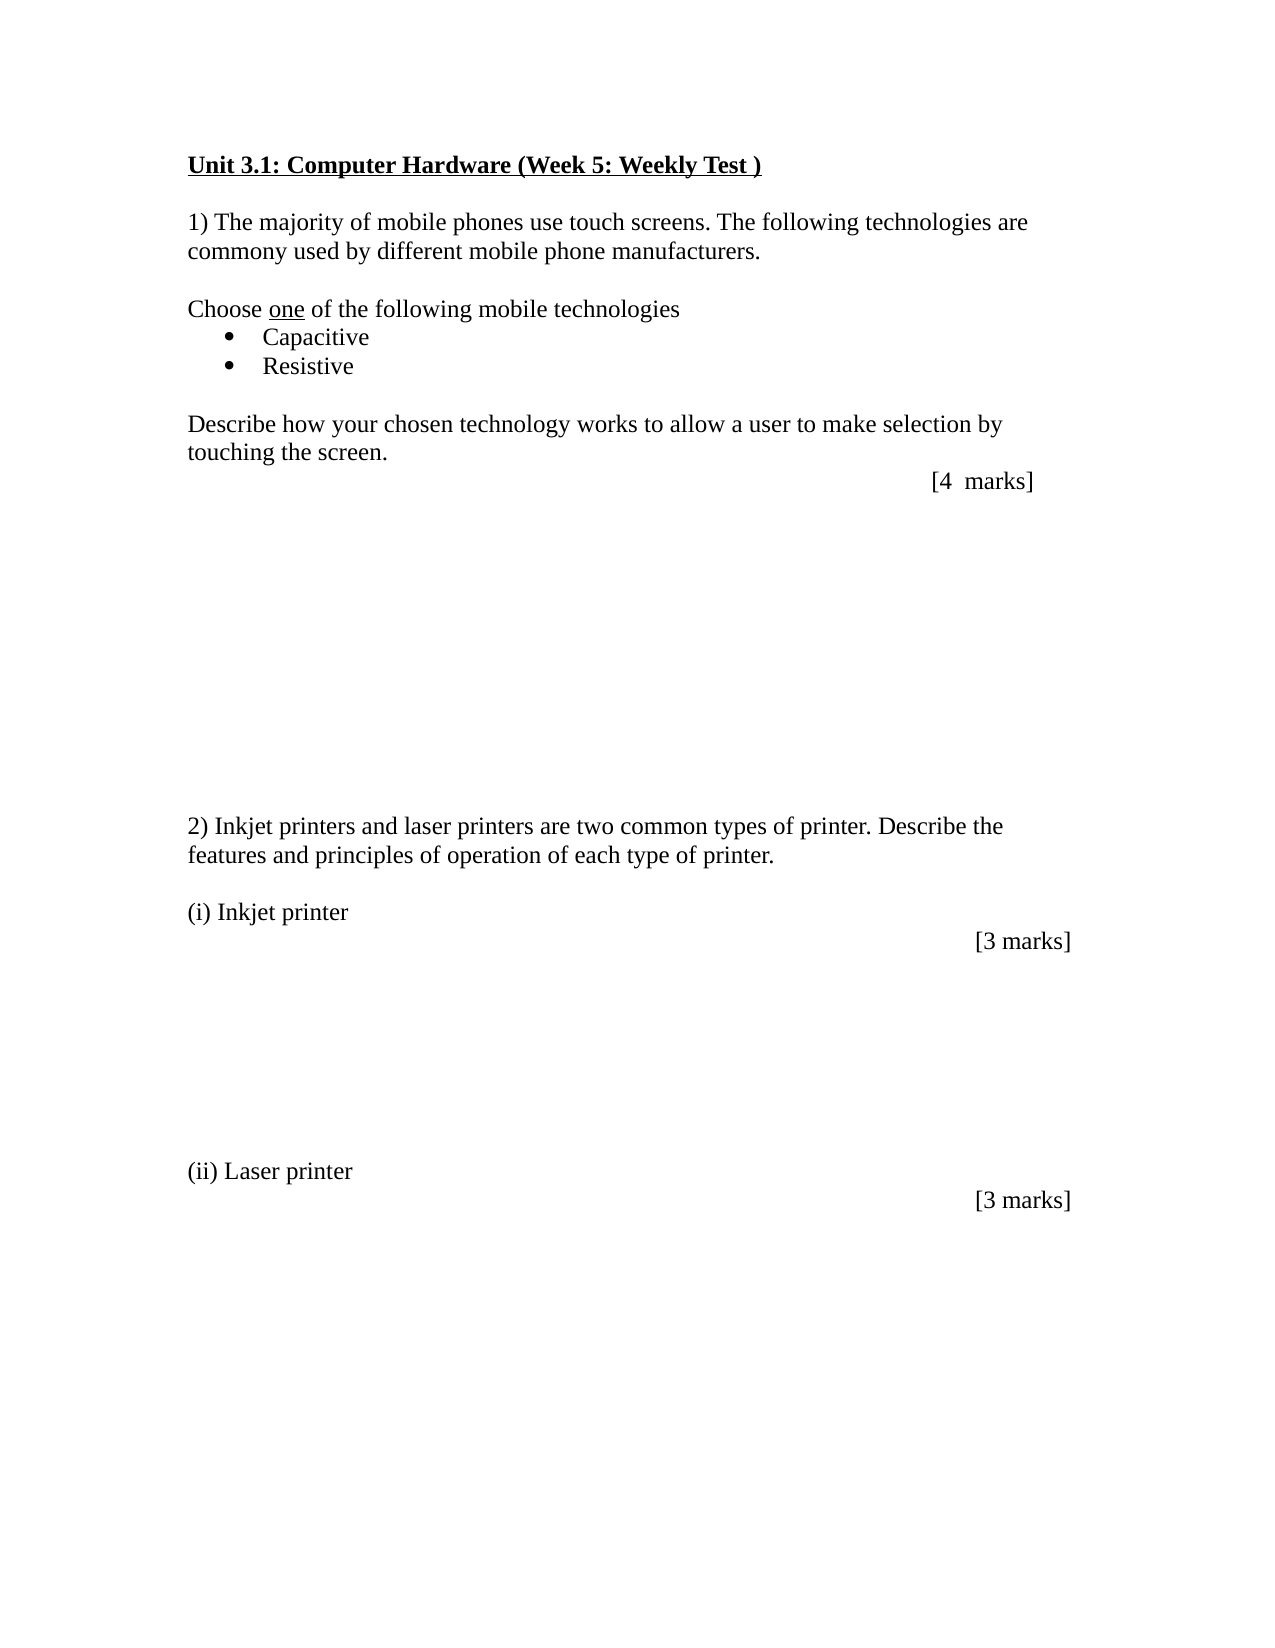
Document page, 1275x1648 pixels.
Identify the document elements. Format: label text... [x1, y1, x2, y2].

text [3 marks] [931, 926, 1088, 955]
list Resistive [225, 351, 1088, 380]
text Choose one of the following mobile technologies [187, 294, 1088, 322]
text 2) Inkjet printers and laser printers are two common types of printer. Describe the features and principles of operation of each type of printer. [187, 811, 1088, 869]
list Capacitive [225, 322, 1088, 351]
text [3 marks] [975, 1185, 1088, 1214]
text Unit 3.1: Computer Hardware (Week 5: Weekly Test ) [187, 150, 1088, 179]
text (ii) Laser printer [187, 1156, 1088, 1185]
text (i) Inkjet printer [187, 897, 1088, 926]
text 1) The majority of mobile phones use touch screens. The following technologies are commony used by different mobile phone manufacturers. [187, 207, 1088, 265]
text [4 marks] [887, 466, 1088, 495]
text Describe how your chosen technology works to allow a user to make selection by touching the screen. [187, 409, 1088, 466]
